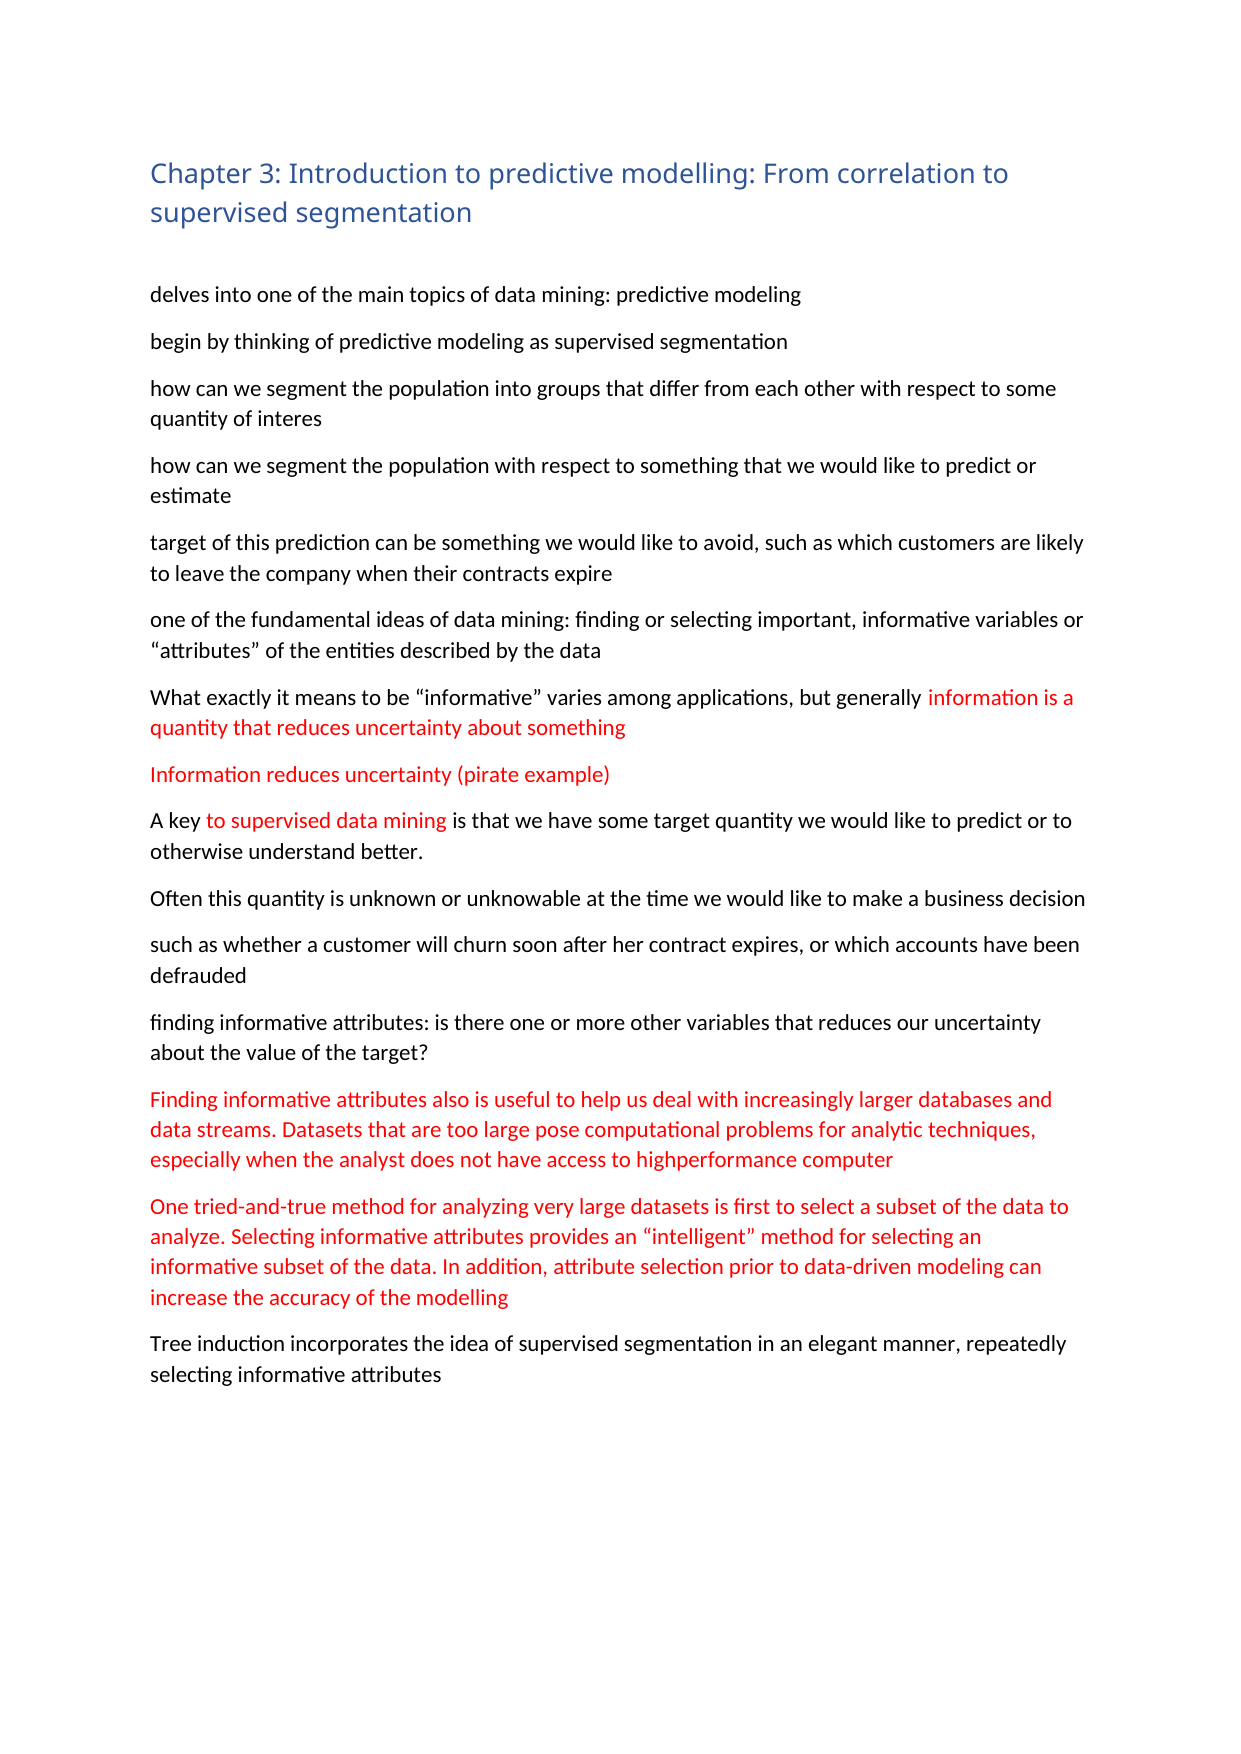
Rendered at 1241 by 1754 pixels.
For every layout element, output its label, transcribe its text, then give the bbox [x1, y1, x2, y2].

text What exactly it means to be “informative” varies among applications, but generally information is a quantity that reduces uncertainty about something [150, 683, 1090, 741]
text Tree induction incorporates the idea of supervised segmentation in an elegant manner, repeatedly selecting informative attributes [150, 1329, 1090, 1388]
text how can we segment the population with respect to something that we would like to predict or estimate [150, 451, 1090, 510]
text Finding informative attributes also is useful to help us deal with increasingly larger databases and data streams. Datasets that are too large pose computational problems for analytic techniques, especially when the analyst does not have access to highperformance computer [150, 1085, 1090, 1173]
text such as whether a customer will churn soon after her contract expires, or which accounts have been defrauded [150, 931, 1090, 989]
text one of the fundamental ideas of data mining: finding or selecting important, informative variables or “attributes” of the entities described by the data [150, 606, 1090, 664]
text Information reduces uncertainty (pirate example) [150, 760, 1090, 788]
subtitle Chapter 3: Introduction to predictive modelling: From correlation to supervised segmentation [150, 154, 1090, 231]
text One tried-and-true method for analyzing very large datasets is first to select a subset of the data to analyze. Selecting informative attributes provides an “intelligent” method for selecting an informative subset of the data. In addition, attribute selection prior to data-driven modeling can increase the accuracy of the modelling [150, 1192, 1090, 1311]
text delves into one of the main topics of data mining: predictive modeling [150, 281, 1090, 309]
text begin by thinking of predictive modeling as supervised segmentation [150, 327, 1090, 356]
text how can we segment the population into groups that differ from each other with respect to some quantity of interes [150, 374, 1090, 433]
text target of this prediction can be something we would like to avoid, such as which customers are likely to leave the company when their contracts expire [150, 528, 1090, 587]
text A key to supervised data mining is that we have some target quantity we would like to predict or to otherwise understand better. [150, 807, 1090, 865]
text Often this quantity is unknown or unknowable at the time we would like to make a business decision [150, 884, 1090, 912]
text finding informative attributes: is there one or more other variables that reduces our uncertainty about the value of the target? [150, 1008, 1090, 1066]
